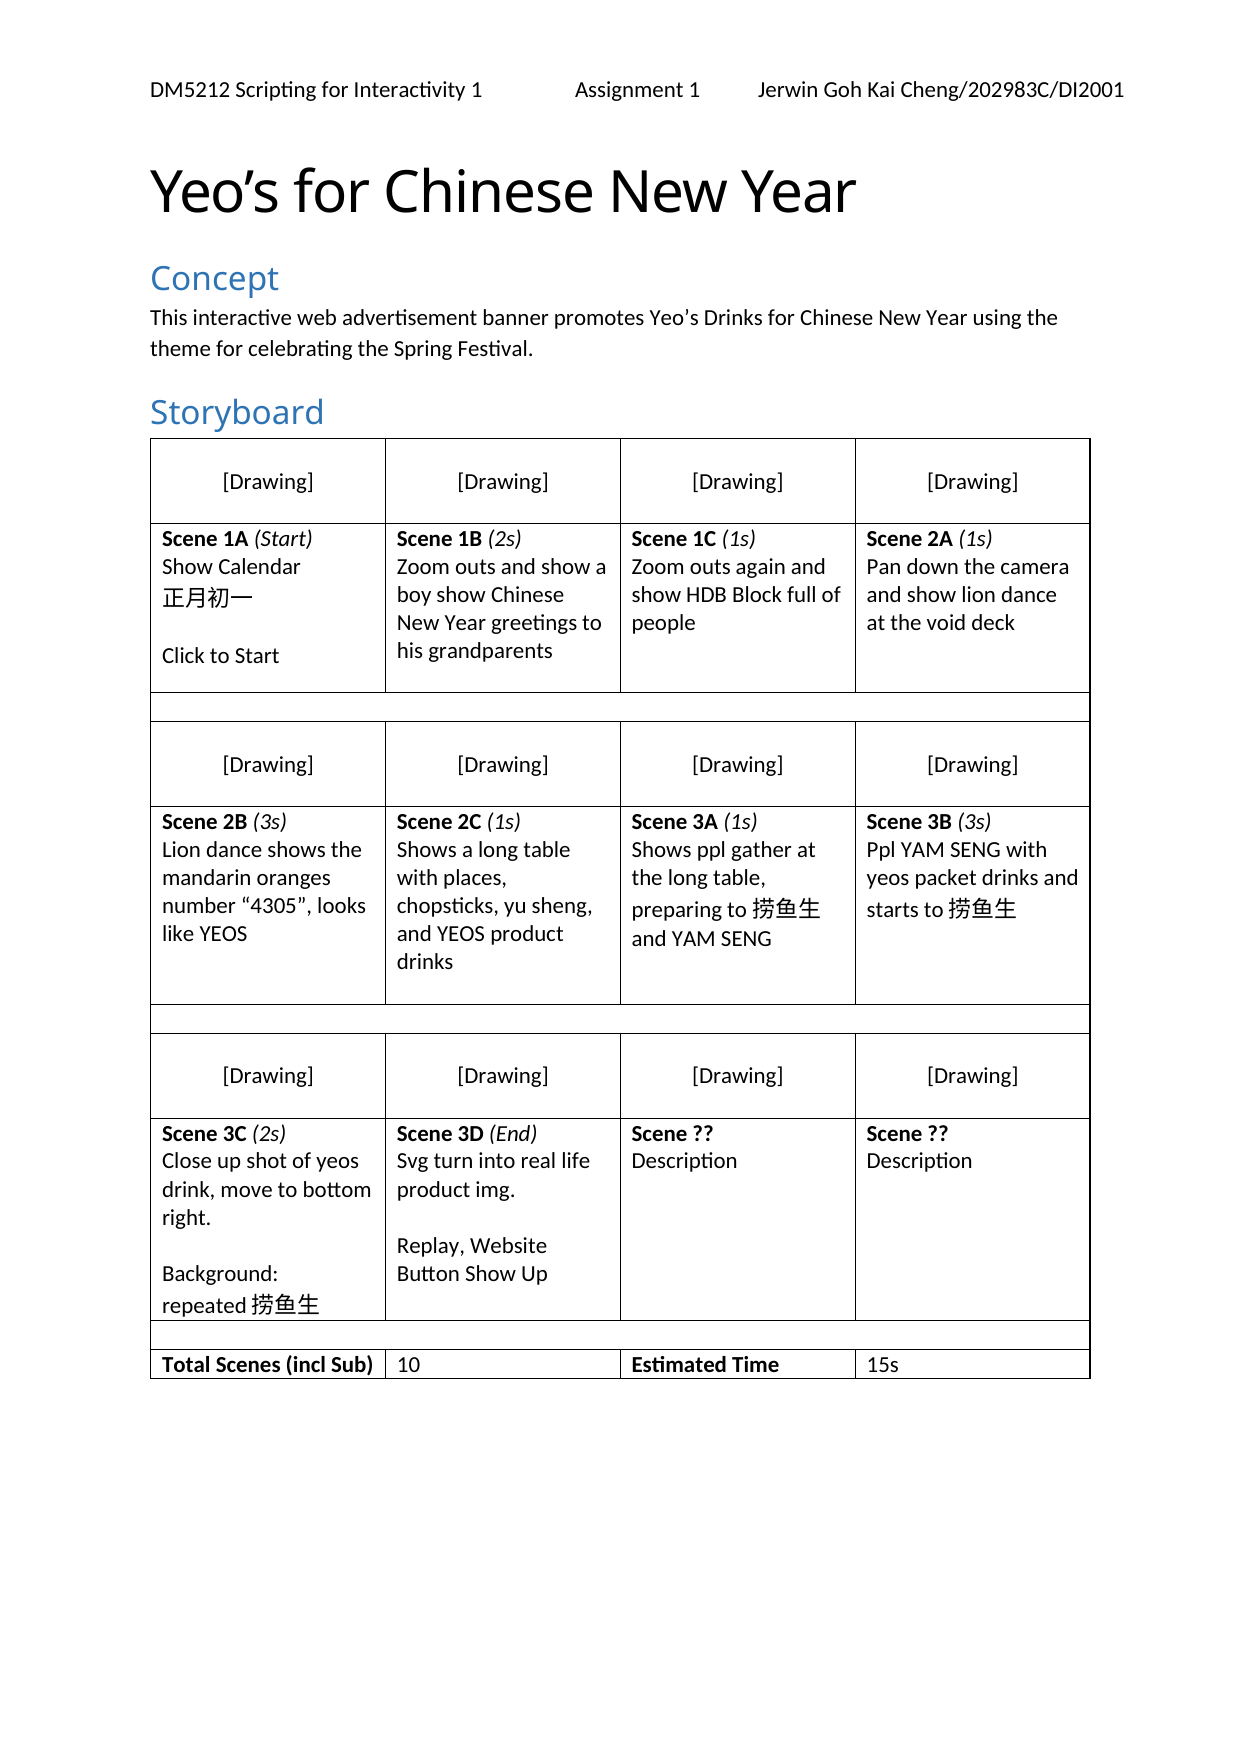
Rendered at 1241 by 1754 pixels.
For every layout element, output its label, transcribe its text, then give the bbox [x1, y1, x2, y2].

table_cell Scene 2B (3s) Lion dance shows the mandarin oranges number “4305”, looks like YEOS [151, 807, 385, 1003]
table_cell [151, 1321, 1089, 1349]
table_cell [151, 1005, 1089, 1032]
table_cell [Drawing] [856, 722, 1089, 806]
table_cell [Drawing] [386, 722, 620, 806]
table_cell Scene 1A (Start) Show Calendar 正月初一 Click to Start [151, 524, 385, 692]
table_cell [Drawing] [621, 722, 855, 806]
table_cell Scene ?? Description [621, 1119, 855, 1320]
table_cell Scene 2A (1s) Pan down the camera and show lion dance at the void deck [856, 524, 1089, 692]
table_cell [Drawing] [856, 1034, 1089, 1118]
table_cell Total Scenes (incl Sub) [151, 1350, 385, 1378]
table_cell [Drawing] [151, 722, 385, 806]
table_header [Drawing] [386, 439, 620, 523]
table_cell Scene 1C (1s) Zoom outs again and show HDB Block full of people [621, 524, 855, 692]
table_header [Drawing] [856, 439, 1089, 523]
table_cell Scene 2C (1s) Shows a long table with places, chopsticks, yu sheng, and YEOS product drinks [386, 807, 620, 1003]
text This interactive web advertisement banner promotes Yeo’s Drinks for Chinese New Year using the theme for celebrating the Spring Festival. [150, 303, 1090, 362]
table_cell 15s [856, 1350, 1089, 1378]
table_cell [Drawing] [386, 1034, 620, 1118]
table_cell 10 [386, 1350, 620, 1378]
table_cell Scene ?? Description [856, 1119, 1089, 1320]
subtitle Concept [150, 254, 1090, 300]
table_cell Scene 1B (2s) Zoom outs and show a boy show Chinese New Year greetings to his grandparents [386, 524, 620, 692]
table_cell Scene 3C (2s) Close up shot of yeos drink, move to bottom right. Background: repeated捞鱼生 [151, 1119, 385, 1320]
table_cell [151, 693, 1089, 721]
subtitle Storyboard [150, 389, 1090, 434]
table_cell [Drawing] [151, 1034, 385, 1118]
table_cell [Drawing] [621, 1034, 855, 1118]
table_header [Drawing] [621, 439, 855, 523]
table_cell Scene 3A (1s) Shows ppl gather at the long table, preparing to 捞鱼生 and YAM SENG [621, 807, 855, 1003]
table_cell Scene 3B (3s) Ppl YAM SENG with yeos packet drinks and starts to捞鱼生 [856, 807, 1089, 1003]
table_cell Scene 3D (End) Svg turn into real life product img. Replay, Website Button Show Up [386, 1119, 620, 1320]
table_header [Drawing] [151, 439, 385, 523]
table_cell Estimated Time [621, 1350, 855, 1378]
title Yeo’s for Chinese New Year [150, 150, 1090, 229]
